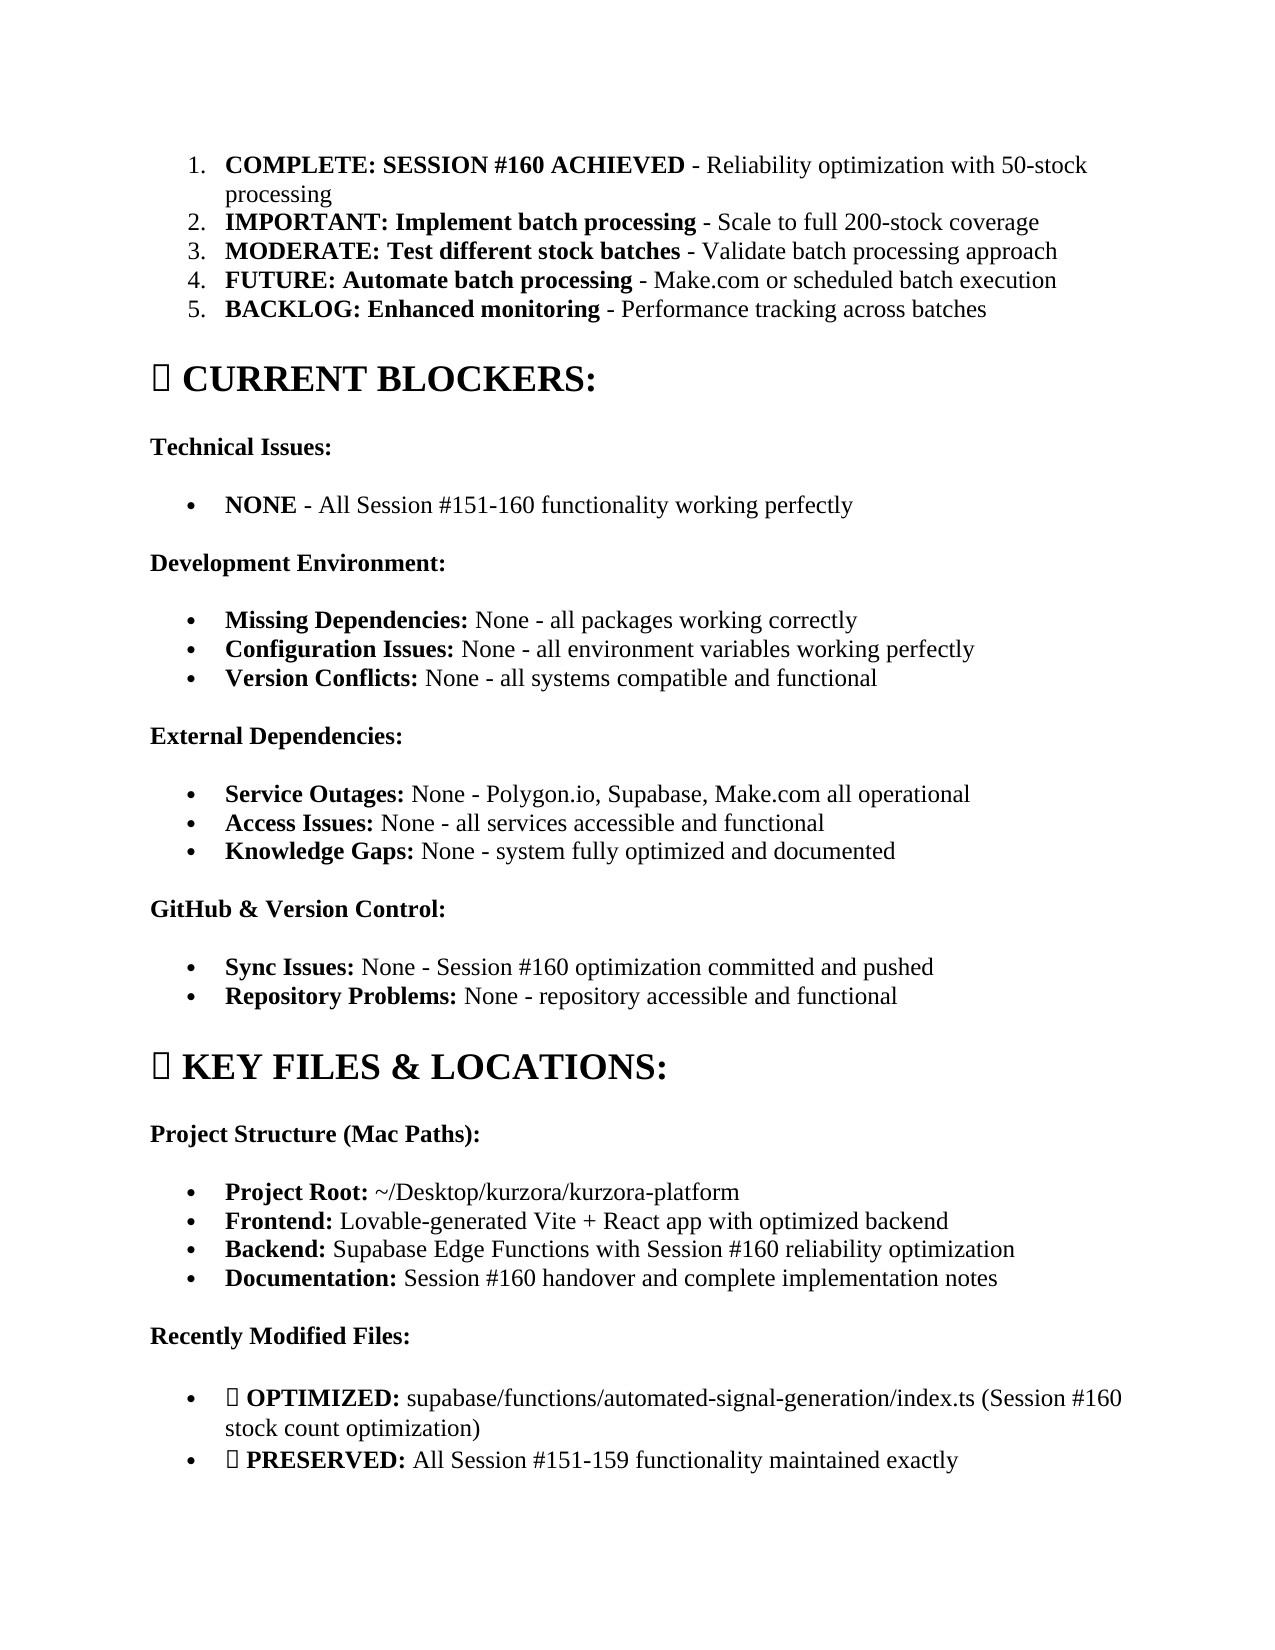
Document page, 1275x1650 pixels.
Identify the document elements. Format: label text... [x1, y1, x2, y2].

text Recently Modified Files: [150, 1321, 1125, 1350]
text External Dependencies: [150, 721, 1125, 750]
list NONE - All Session #151-160 functionality working perfectly [187, 490, 1125, 518]
list Missing Dependencies: None - all packages working correctly [187, 606, 1125, 634]
list Access Issues: None - all services accessible and functional [187, 808, 1125, 836]
list ✅ OPTIMIZED: supabase/functions/automated-signal-generation/index.ts (Session #160 stock count optimization) [187, 1379, 1125, 1442]
list Sync Issues: None - Session #160 optimization committed and pushed [187, 952, 1125, 981]
list Configuration Issues: None - all environment variables working perfectly [187, 634, 1125, 663]
text 📁 KEY FILES & LOCATIONS: [150, 1039, 1125, 1090]
list IMPORTANT: Implement batch processing - Scale to full 200-stock coverage [187, 207, 1125, 236]
list MODERATE: Test different stock batches - Validate batch processing approach [187, 236, 1125, 265]
list Backend: Supabase Edge Functions with Session #160 reliability optimization [187, 1234, 1125, 1263]
list Knowledge Gaps: None - system fully optimized and documented [187, 836, 1125, 865]
list BACKLOG: Enhanced monitoring - Performance tracking across batches [187, 294, 1125, 322]
list Version Conflicts: None - all systems compatible and functional [187, 663, 1125, 692]
list ✅ PRESERVED: All Session #151-159 functionality maintained exactly [187, 1442, 1125, 1476]
list Repository Problems: None - repository accessible and functional [187, 981, 1125, 1010]
list FUTURE: Automate batch processing - Make.com or scheduled batch execution [187, 265, 1125, 294]
list COMPLETE: SESSION #160 ACHIEVED - Reliability optimization with 50-stock processing [187, 150, 1125, 207]
list Documentation: Session #160 handover and complete implementation notes [187, 1263, 1125, 1292]
text Project Structure (Mac Paths): [150, 1119, 1125, 1148]
list Project Root: ~/Desktop/kurzora/kurzora-platform [187, 1177, 1125, 1206]
text Technical Issues: [150, 432, 1125, 461]
list Service Outages: None - Polygon.io, Supabase, Make.com all operational [187, 779, 1125, 808]
text GitHub & Version Control: [150, 894, 1125, 923]
text 🚫 CURRENT BLOCKERS: [150, 352, 1125, 403]
text Development Environment: [150, 548, 1125, 576]
list Frontend: Lovable-generated Vite + React app with optimized backend [187, 1206, 1125, 1234]
